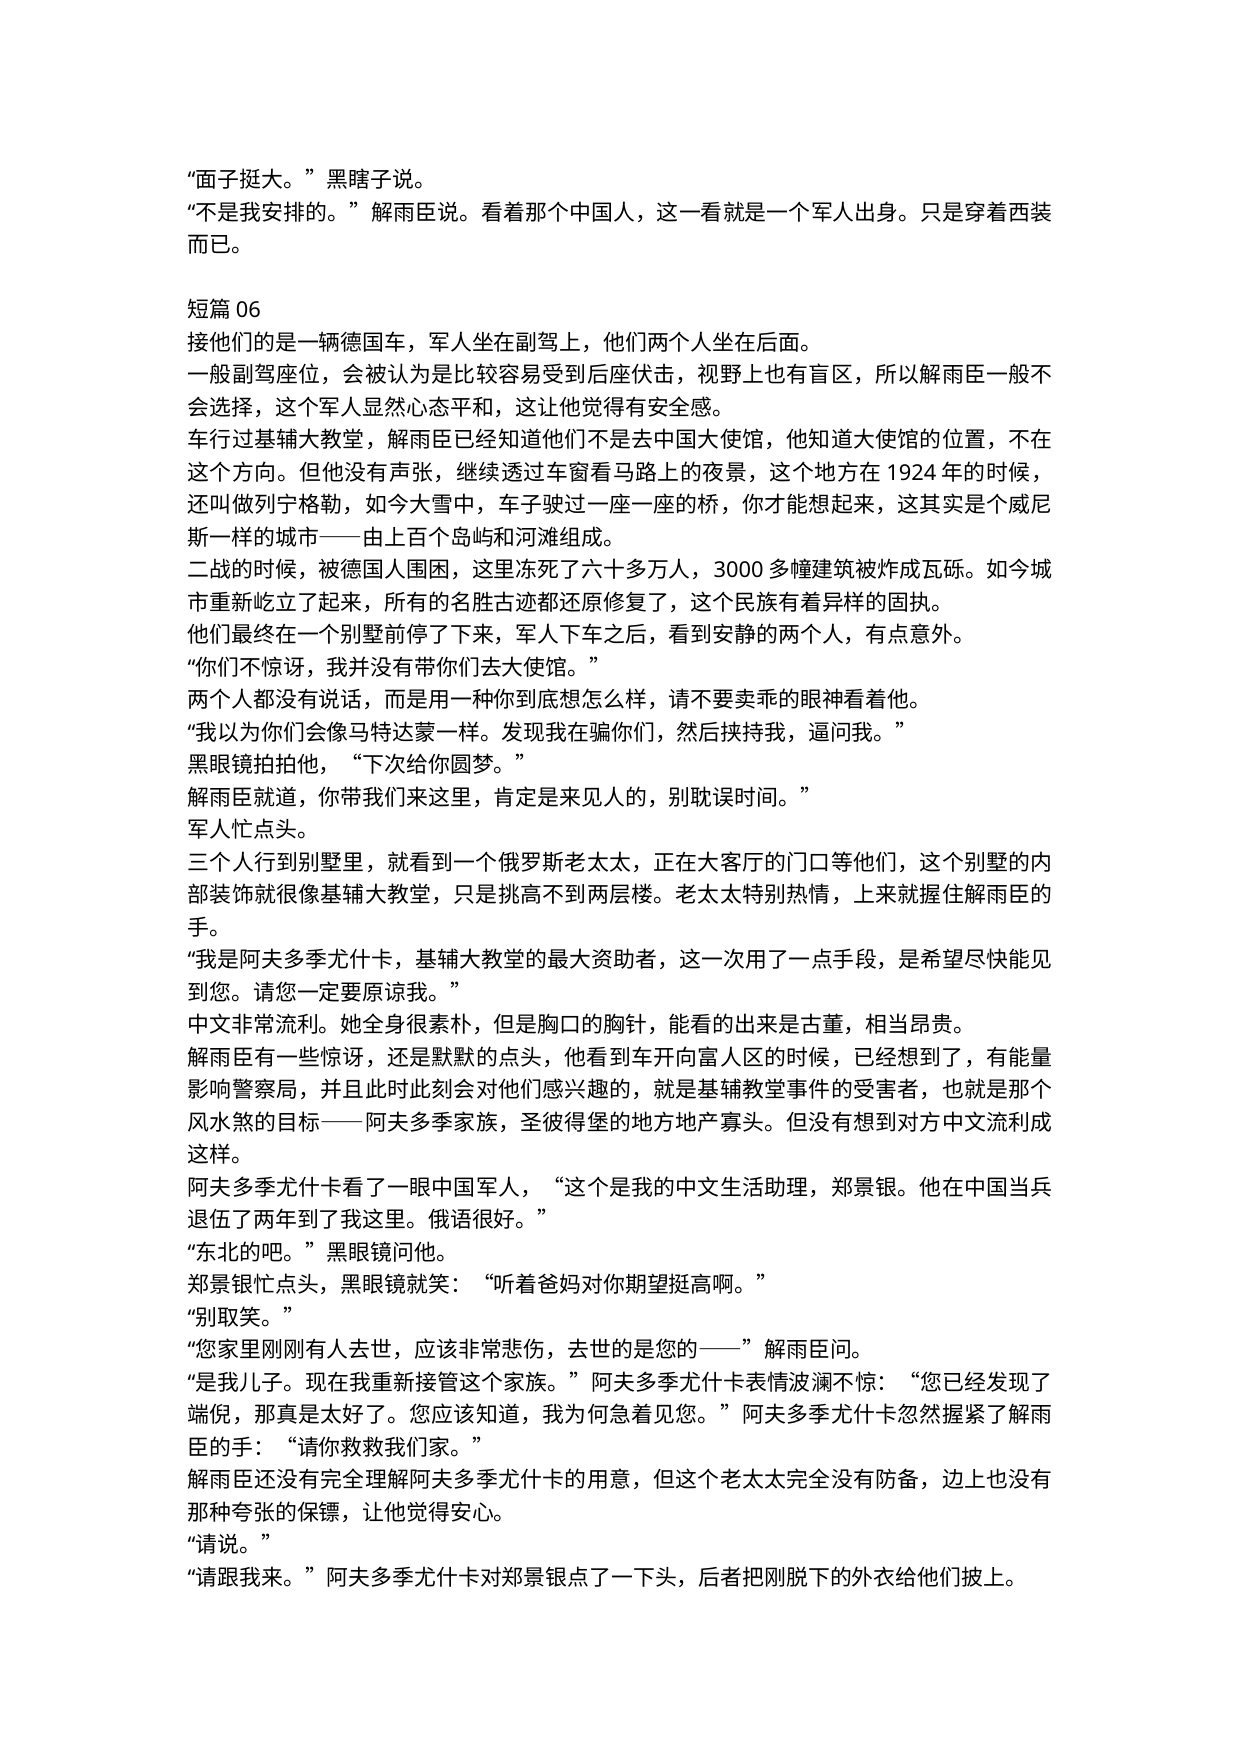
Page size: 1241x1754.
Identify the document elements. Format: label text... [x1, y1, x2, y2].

text “是我儿子。现在我重新接管这个家族。”阿夫多季尤什卡表情波澜不惊：“您已经发现了端倪，那真是太好了。您应该知道，我为何急着见您。”阿夫多季尤什卡忽然握紧了解雨臣的手：“请你救救我们家。” [187, 1364, 1053, 1462]
text 解雨臣还没有完全理解阿夫多季尤什卡的用意，但这个老太太完全没有防备，边上也没有那种夸张的保镖，让他觉得安心。 [187, 1462, 1053, 1527]
text 黑眼镜拍拍他，“下次给你圆梦。” [187, 747, 1053, 779]
text 一般副驾座位，会被认为是比较容易受到后座伏击，视野上也有盲区，所以解雨臣一般不会选择，这个军人显然心态平和，这让他觉得有安全感。 [187, 357, 1053, 422]
text “请跟我来。”阿夫多季尤什卡对郑景银点了一下头，后者把刚脱下的外衣给他们披上。 [187, 1559, 1053, 1592]
text 解雨臣有一些惊讶，还是默默的点头，他看到车开向富人区的时候，已经想到了，有能量影响警察局，并且此时此刻会对他们感兴趣的，就是基辅教堂事件的受害者，也就是那个风水煞的目标——阿夫多季家族，圣彼得堡的地方地产寡头。但没有想到对方中文流利成这样。 [187, 1039, 1053, 1169]
text “东北的吧。”黑眼镜问他。 [187, 1234, 1053, 1267]
text 三个人行到别墅里，就看到一个俄罗斯老太太，正在大客厅的门口等他们，这个别墅的内部装饰就很像基辅大教堂，只是挑高不到两层楼。老太太特别热情，上来就握住解雨臣的手。 [187, 844, 1053, 942]
text 他们最终在一个别墅前停了下来，军人下车之后，看到安静的两个人，有点意外。 [187, 617, 1053, 649]
text “请说。” [187, 1527, 1053, 1559]
text “我是阿夫多季尤什卡，基辅大教堂的最大资助者，这一次用了一点手段，是希望尽快能见到您。请您一定要原谅我。” [187, 942, 1053, 1007]
text 军人忙点头。 [187, 812, 1053, 844]
text 两个人都没有说话，而是用一种你到底想怎么样，请不要卖乖的眼神看着他。 [187, 682, 1053, 714]
text “别取笑。” [187, 1299, 1053, 1332]
text “面子挺大。”黑瞎子说。 [187, 162, 1053, 194]
text 短篇06 [187, 292, 1053, 324]
text 阿夫多季尤什卡看了一眼中国军人，“这个是我的中文生活助理，郑景银。他在中国当兵，退伍了两年到了我这里。俄语很好。” [187, 1169, 1053, 1234]
text 解雨臣就道，你带我们来这里，肯定是来见人的，别耽误时间。” [187, 779, 1053, 812]
text “您家里刚刚有人去世，应该非常悲伤，去世的是您的——”解雨臣问。 [187, 1332, 1053, 1364]
text 接他们的是一辆德国车，军人坐在副驾上，他们两个人坐在后面。 [187, 324, 1053, 357]
text 车行过基辅大教堂，解雨臣已经知道他们不是去中国大使馆，他知道大使馆的位置，不在这个方向。但他没有声张，继续透过车窗看马路上的夜景，这个地方在1924年的时候，还叫做列宁格勒，如今大雪中，车子驶过一座一座的桥，你才能想起来，这其实是个威尼斯一样的城市——由上百个岛屿和河滩组成。 [187, 422, 1053, 552]
text “我以为你们会像马特达蒙一样。发现我在骗你们，然后挟持我，逼问我。” [187, 714, 1053, 747]
text 郑景银忙点头，黑眼镜就笑：“听着爸妈对你期望挺高啊。” [187, 1267, 1053, 1299]
text “你们不惊讶，我并没有带你们去大使馆。” [187, 649, 1053, 682]
text 二战的时候，被德国人围困，这里冻死了六十多万人，3000多幢建筑被炸成瓦砾。如今城市重新屹立了起来，所有的名胜古迹都还原修复了，这个民族有着异样的固执。 [187, 552, 1053, 617]
text “不是我安排的。”解雨臣说。看着那个中国人，这一看就是一个军人出身。只是穿着西装而已。 [187, 194, 1053, 259]
text 中文非常流利。她全身很素朴，但是胸口的胸针，能看的出来是古董，相当昂贵。 [187, 1007, 1053, 1039]
